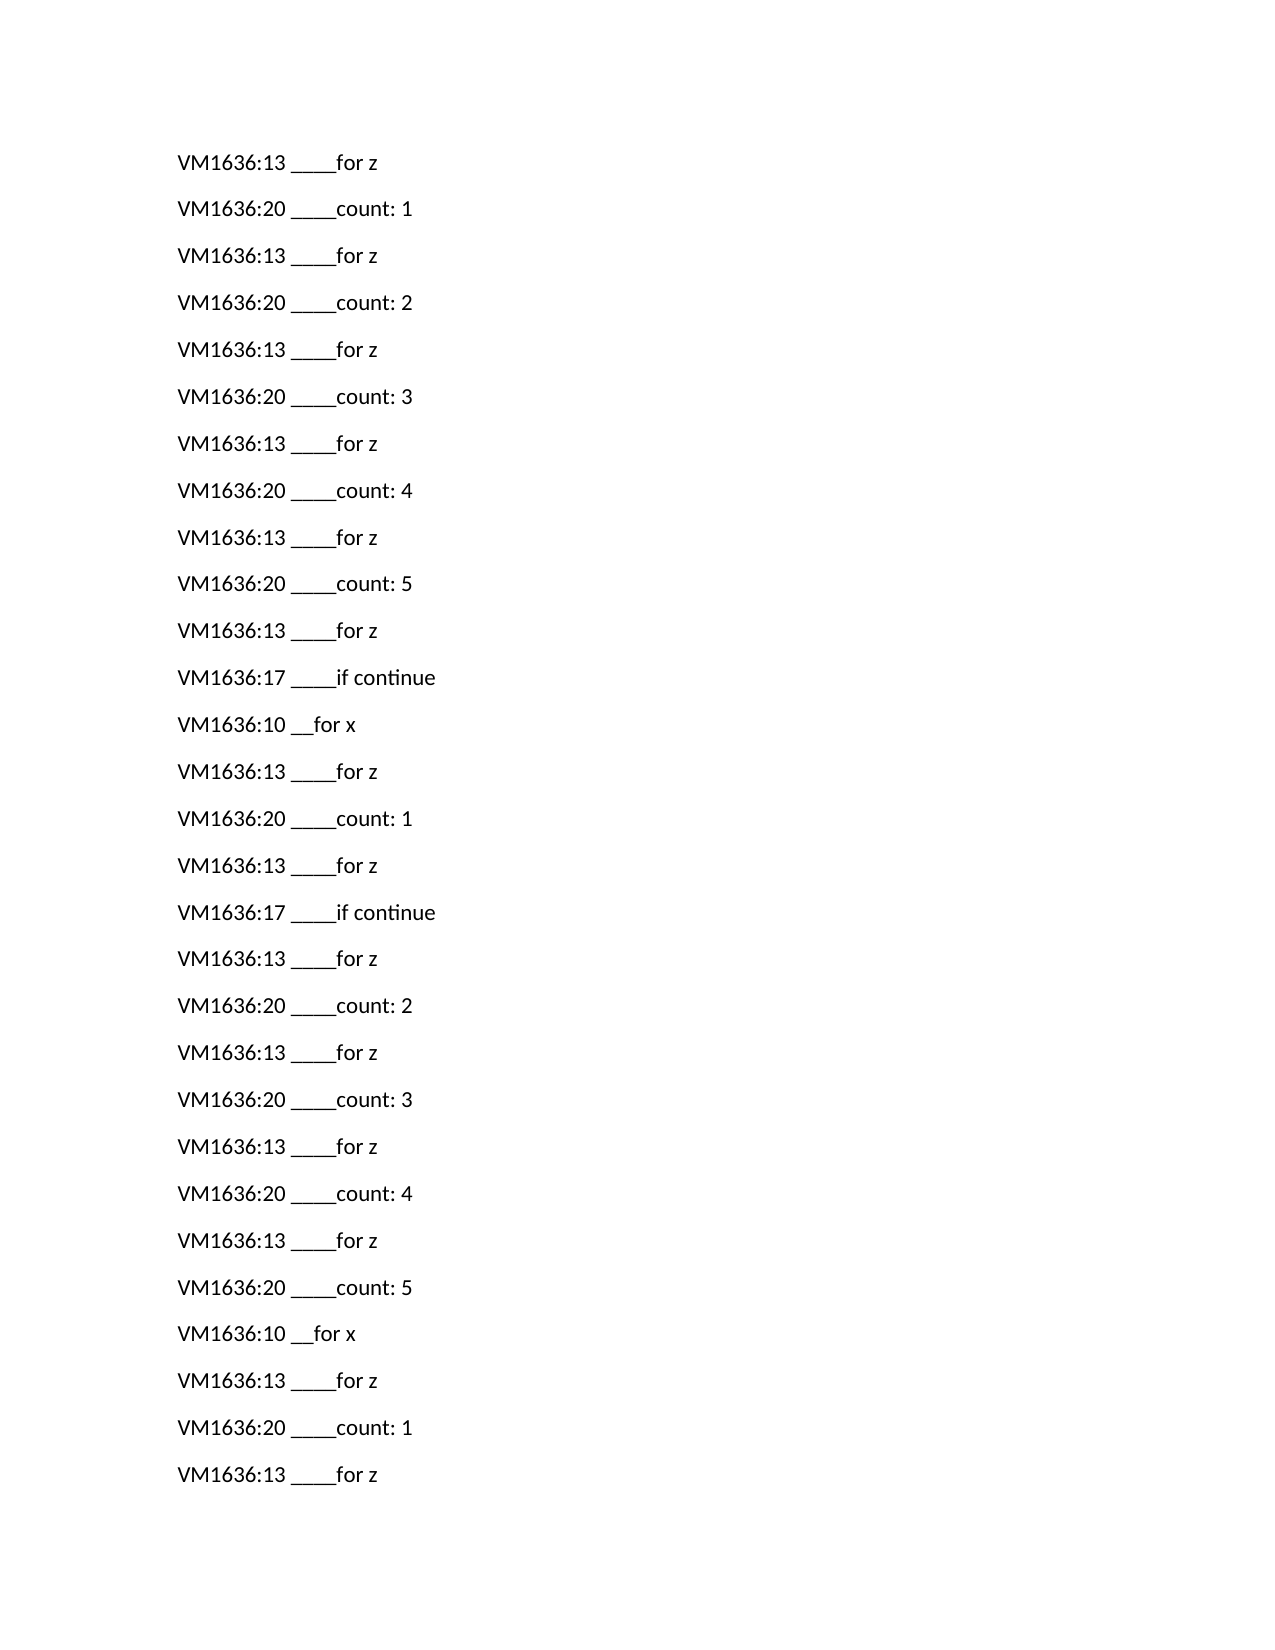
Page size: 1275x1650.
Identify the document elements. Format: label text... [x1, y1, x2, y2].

text VM1636:20 ____count: 4 [177, 1179, 1098, 1207]
text VM1636:20 ____count: 3 [177, 1085, 1098, 1113]
text VM1636:13 ____for z [177, 335, 1098, 363]
text VM1636:13 ____for z [177, 523, 1098, 551]
text VM1636:13 ____for z [177, 1460, 1098, 1488]
text VM1636:13 ____for z [177, 429, 1098, 457]
text VM1636:20 ____count: 5 [177, 1273, 1098, 1301]
text VM1636:13 ____for z [177, 241, 1098, 269]
text VM1636:20 ____count: 1 [177, 194, 1098, 222]
text VM1636:20 ____count: 3 [177, 382, 1098, 410]
text VM1636:20 ____count: 4 [177, 476, 1098, 504]
text VM1636:20 ____count: 1 [177, 804, 1098, 832]
text VM1636:13 ____for z [177, 1132, 1098, 1160]
text VM1636:13 ____for z [177, 148, 1098, 176]
text VM1636:20 ____count: 2 [177, 288, 1098, 316]
text VM1636:13 ____for z [177, 1366, 1098, 1394]
text VM1636:20 ____count: 5 [177, 569, 1098, 597]
text VM1636:13 ____for z [177, 757, 1098, 785]
text VM1636:20 ____count: 2 [177, 991, 1098, 1019]
text VM1636:13 ____for z [177, 616, 1098, 644]
text VM1636:13 ____for z [177, 1038, 1098, 1066]
text VM1636:17 ____if continue [177, 663, 1098, 691]
text VM1636:13 ____for z [177, 944, 1098, 972]
text VM1636:20 ____count: 1 [177, 1413, 1098, 1441]
text VM1636:13 ____for z [177, 851, 1098, 879]
text VM1636:17 ____if continue [177, 898, 1098, 926]
text VM1636:13 ____for z [177, 1226, 1098, 1254]
text VM1636:10 __for x [177, 710, 1098, 738]
text VM1636:10 __for x [177, 1319, 1098, 1347]
